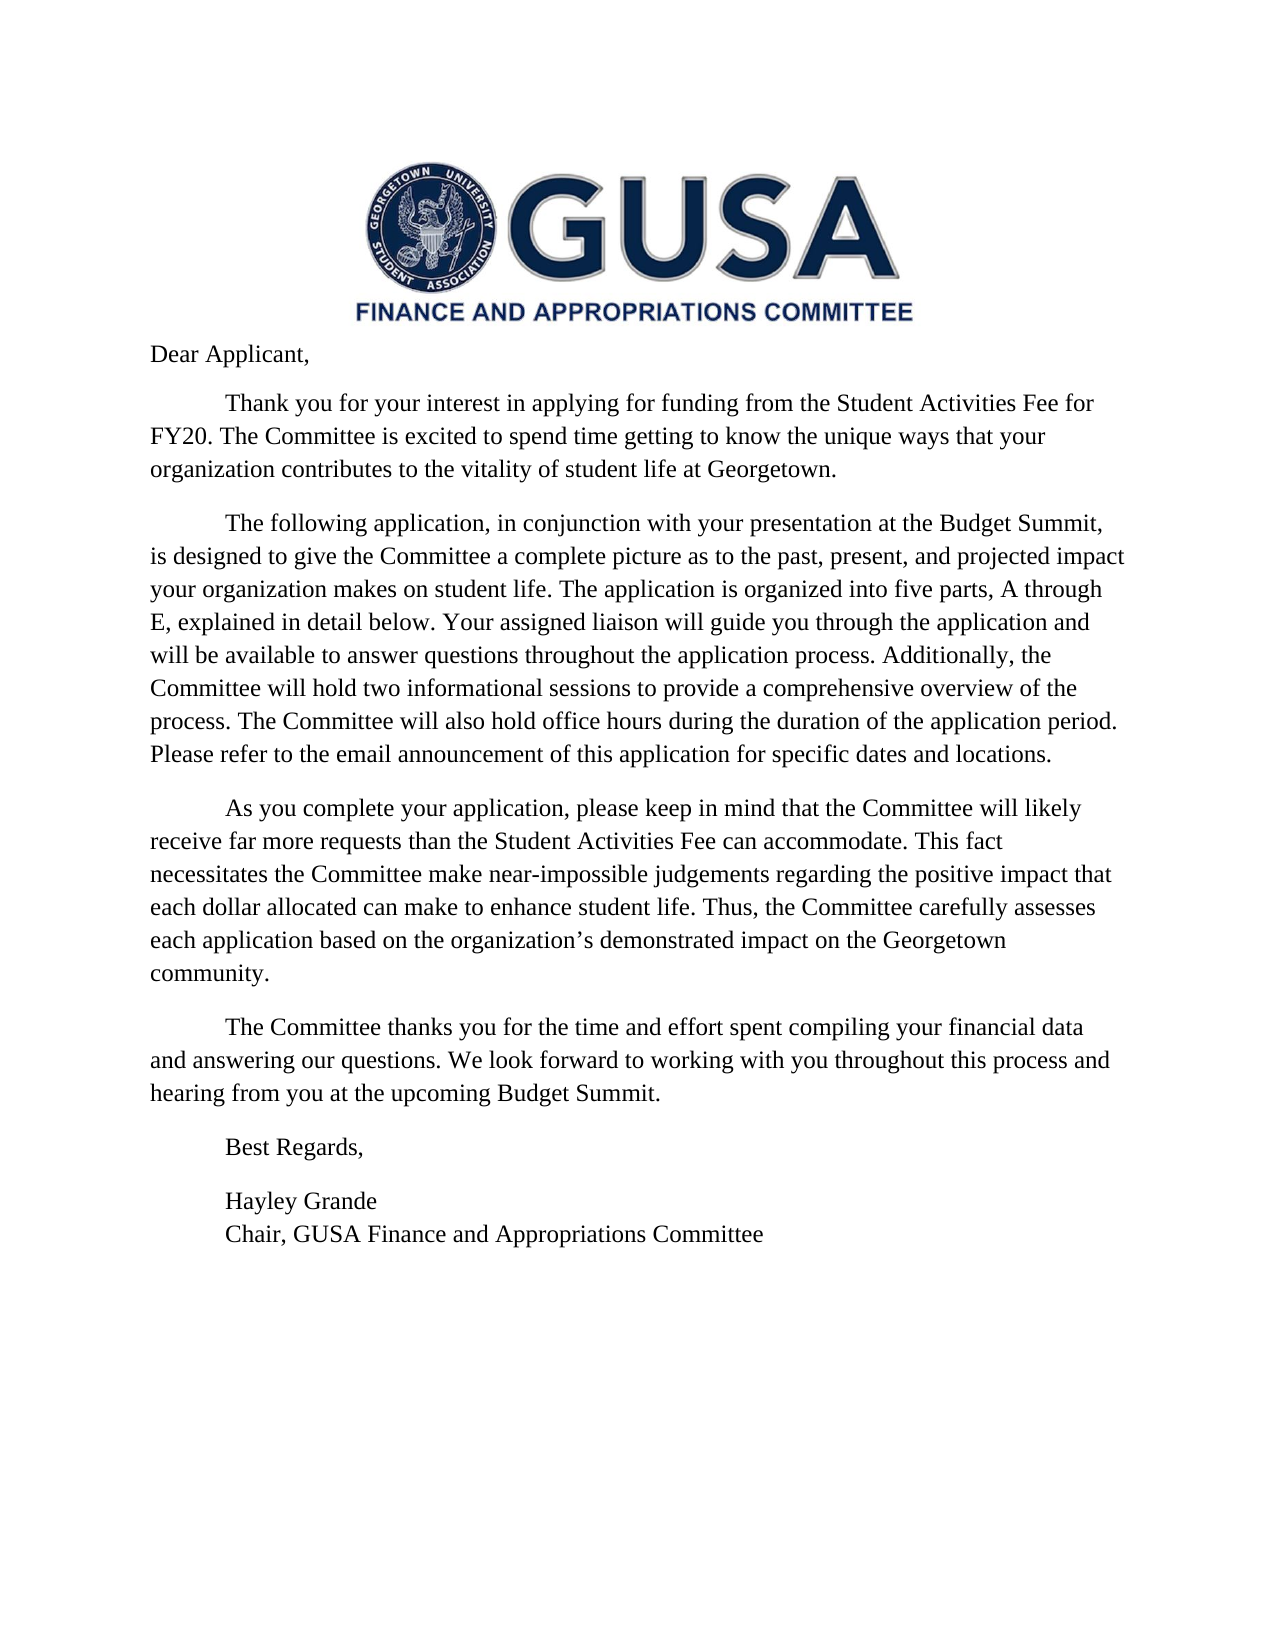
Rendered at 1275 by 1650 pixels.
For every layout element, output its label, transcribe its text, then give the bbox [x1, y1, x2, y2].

text Chair, GUSA Finance and Appropriations Committee [150, 1219, 1125, 1248]
text Thank you for your interest in applying for funding from the Student Activities Fee for FY20. The Committee is excited to spend time getting to know the unique ways that your organization contributes to the vitality of student life at Georgetown. [150, 388, 1125, 483]
text Best Regards, [150, 1132, 1125, 1161]
text The following application, in conjunction with your presentation at the Budget Summit, is designed to give the Committee a complete picture as to the past, present, and projected impact your organization makes on student life. The application is organized into five parts, A through E, explained in detail below. Your assigned liaison will guide you through the application and will be available to answer questions throughout the application process. Additionally, the Committee will hold two informational sessions to provide a comprehensive overview of the process. The Committee will also hold office hours during the duration of the application period. Please refer to the email announcement of this application for specific dates and locations. [150, 508, 1125, 768]
text The Committee thanks you for the time and effort spent compiling your financial data and answering our questions. We look forward to working with you throughout this process and hearing from you at the upcoming Budget Summit. [150, 1012, 1125, 1107]
text Dear Applicant, [150, 339, 1125, 367]
picture [348, 150, 927, 339]
text Hayley Grande [150, 1186, 1125, 1215]
text As you complete your application, please keep in mind that the Committee will likely receive far more requests than the Student Activities Fee can accommodate. This fact necessitates the Committee make near-impossible judgements regarding the positive impact that each dollar allocated can make to enhance student life. Thus, the Committee carefully assesses each application based on the organization’s demonstrated impact on the Georgetown community. [150, 793, 1125, 987]
